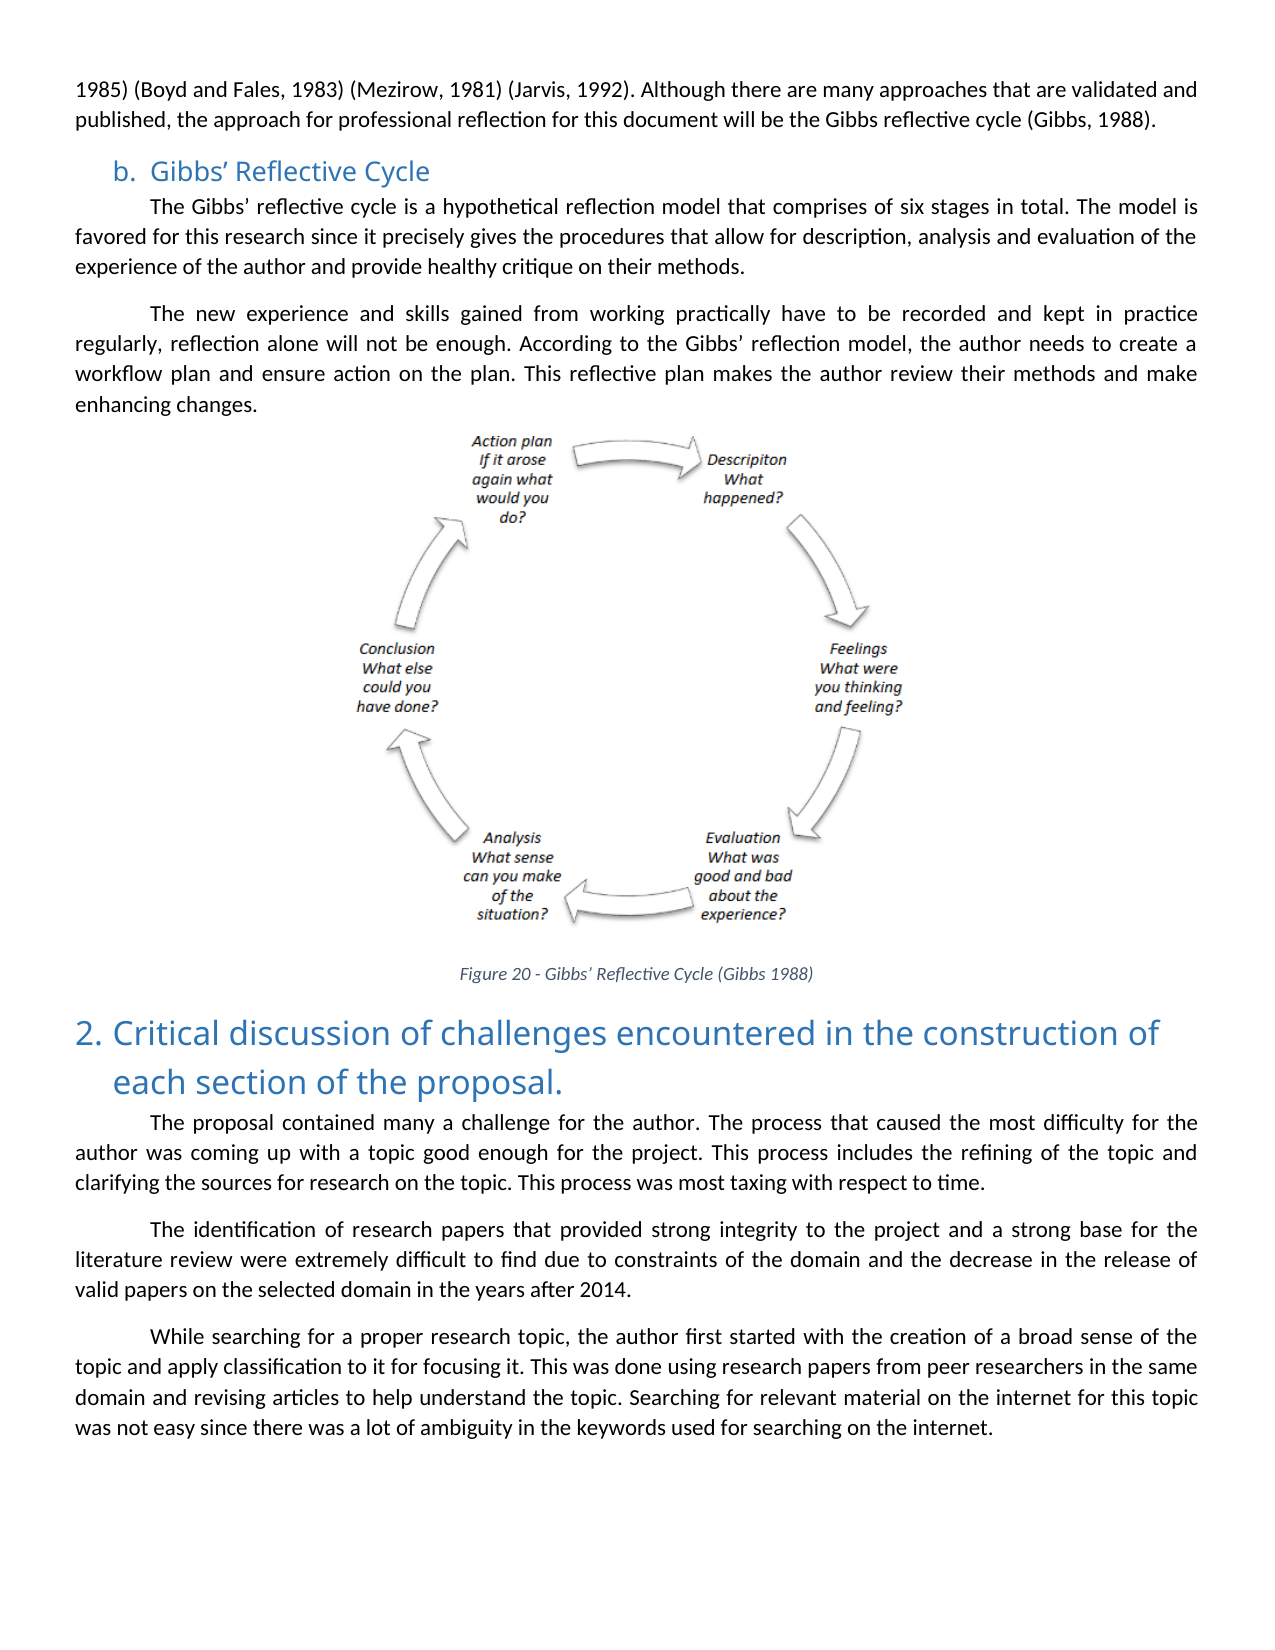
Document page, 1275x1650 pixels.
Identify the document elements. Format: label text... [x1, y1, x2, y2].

text The Gibbs’ reflective cycle is a hypothetical reflection model that comprises of six stages in total. The model is favored for this research since it precisely gives the procedures that allow for description, analysis and evaluation of the experience of the author and provide healthy critique on their methods. [75, 192, 1200, 280]
text The new experience and skills gained from working practically have to be recorded and kept in practice regularly, reflection alone will not be enough. According to the Gibbs’ reflection model, the author needs to create a workflow plan and ensure action on the plan. This reflective plan makes the author review their methods and make enhancing changes. [75, 299, 1200, 418]
text While searching for a proper research topic, the author first started with the creation of a broad sense of the topic and apply classification to it for focusing it. This was done using research papers from peer researchers in the same domain and revising articles to help understand the topic. Searching for relevant material on the internet for this topic was not easy since there was a lot of ambiguity in the keywords used for searching on the internet. [75, 1322, 1200, 1441]
text The proposal contained many a challenge for the author. The process that caused the most difficulty for the author was coming up with a topic good enough for the project. This process includes the refining of the topic and clarifying the sources for research on the topic. This process was most taxing with respect to time. [75, 1108, 1200, 1196]
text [75, 75, 1200, 133]
text The identification of research papers that provided strong integrity to the project and a strong base for the literature review were extremely difficult to find due to constraints of the domain and the decrease in the release of valid papers on the selected domain in the years after 2014. [75, 1215, 1200, 1303]
subtitle Gibbs’ Reflective Cycle [112, 152, 1200, 189]
subtitle Critical discussion of challenges encountered in the construction of each section of the proposal. [75, 1010, 1200, 1104]
